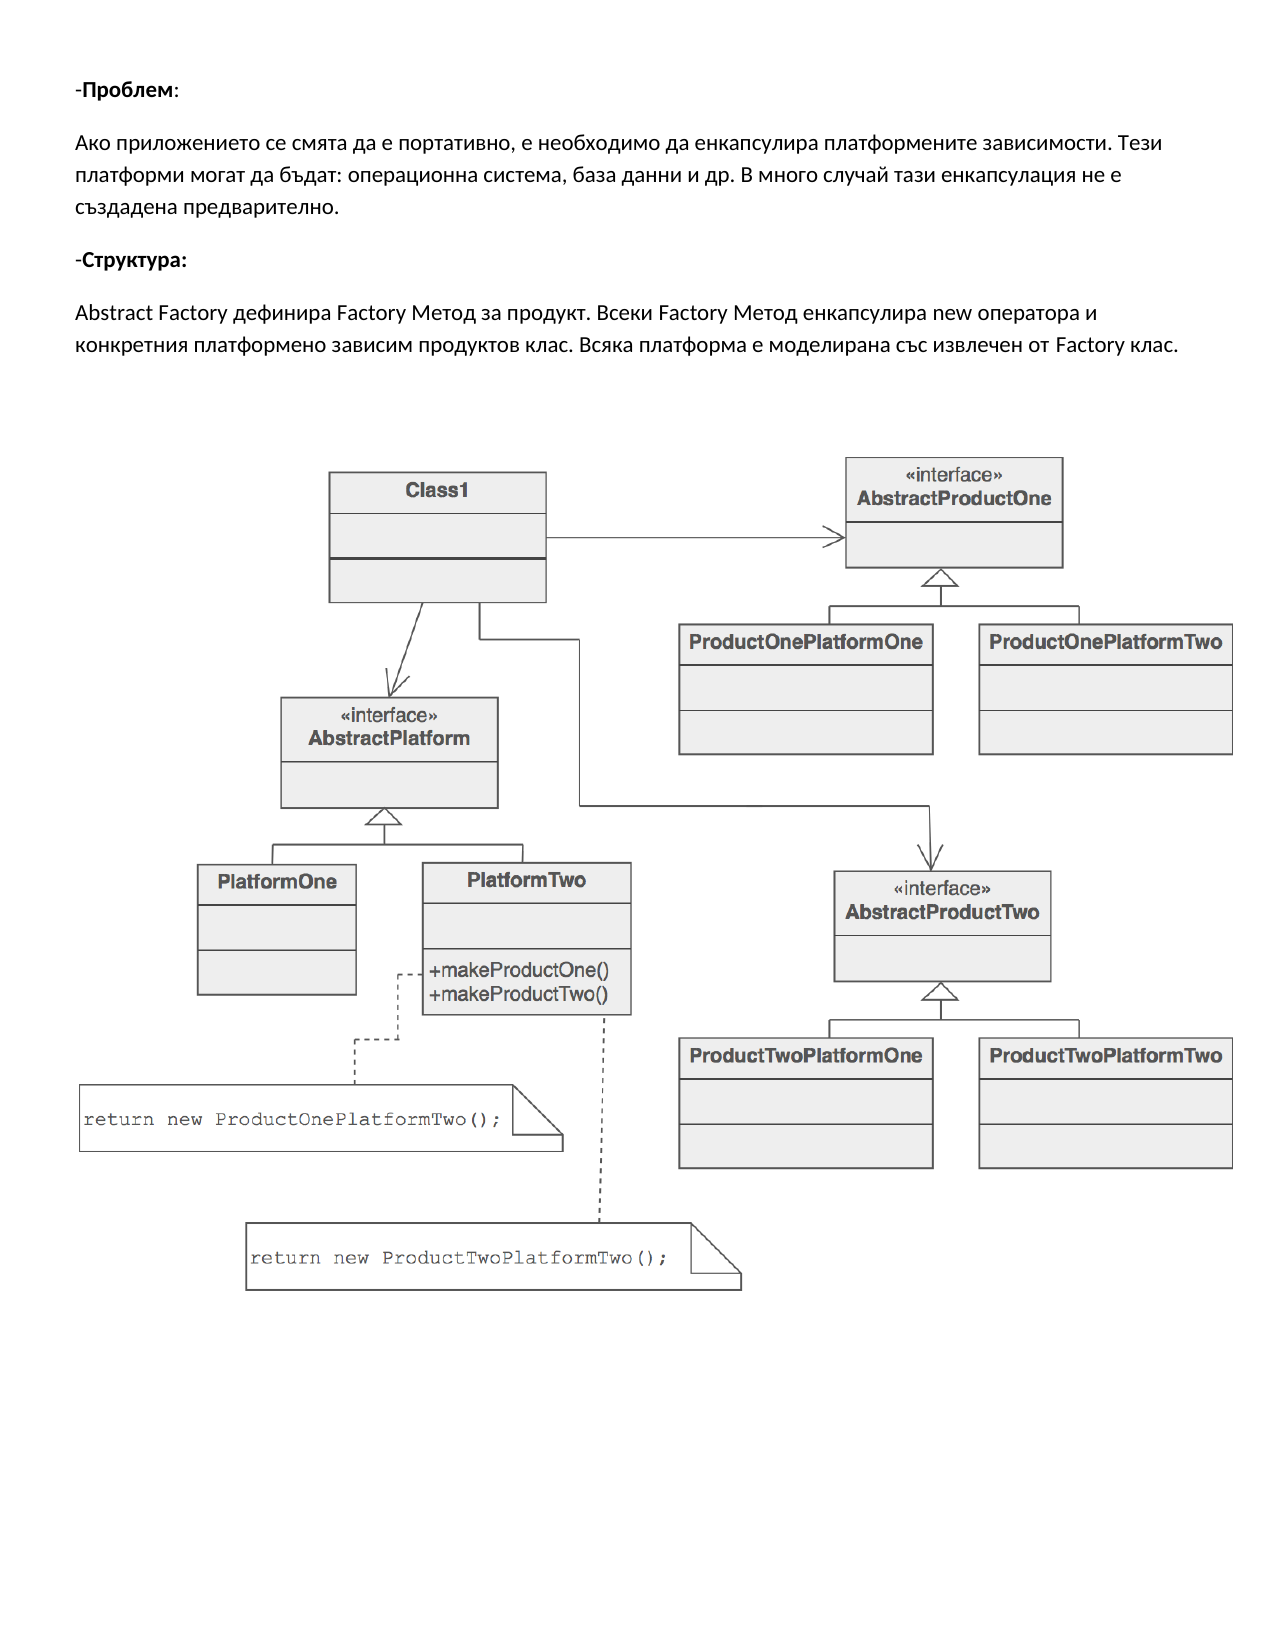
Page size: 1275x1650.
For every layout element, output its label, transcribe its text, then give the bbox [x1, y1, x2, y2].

text Abstract Factory дефинира Factory Метод за продукт. Всеки Factory Метод енкапсулира new оператора и конкретния платформено зависим продуктов клас. Всяка платформа е моделирана със извлечен от Factory клас. [75, 298, 1200, 359]
text -Структура: [75, 245, 1200, 273]
text -Проблем: [75, 75, 1200, 103]
text Ако приложението се смята да е портативно, е необходимо да енкапсулира платформените зависимости. Тези платформи могат да бъдат: операционна система, база данни и др. В много случай тази енкапсулация не е създадена предварително. [75, 128, 1200, 220]
picture [75, 453, 1233, 1292]
